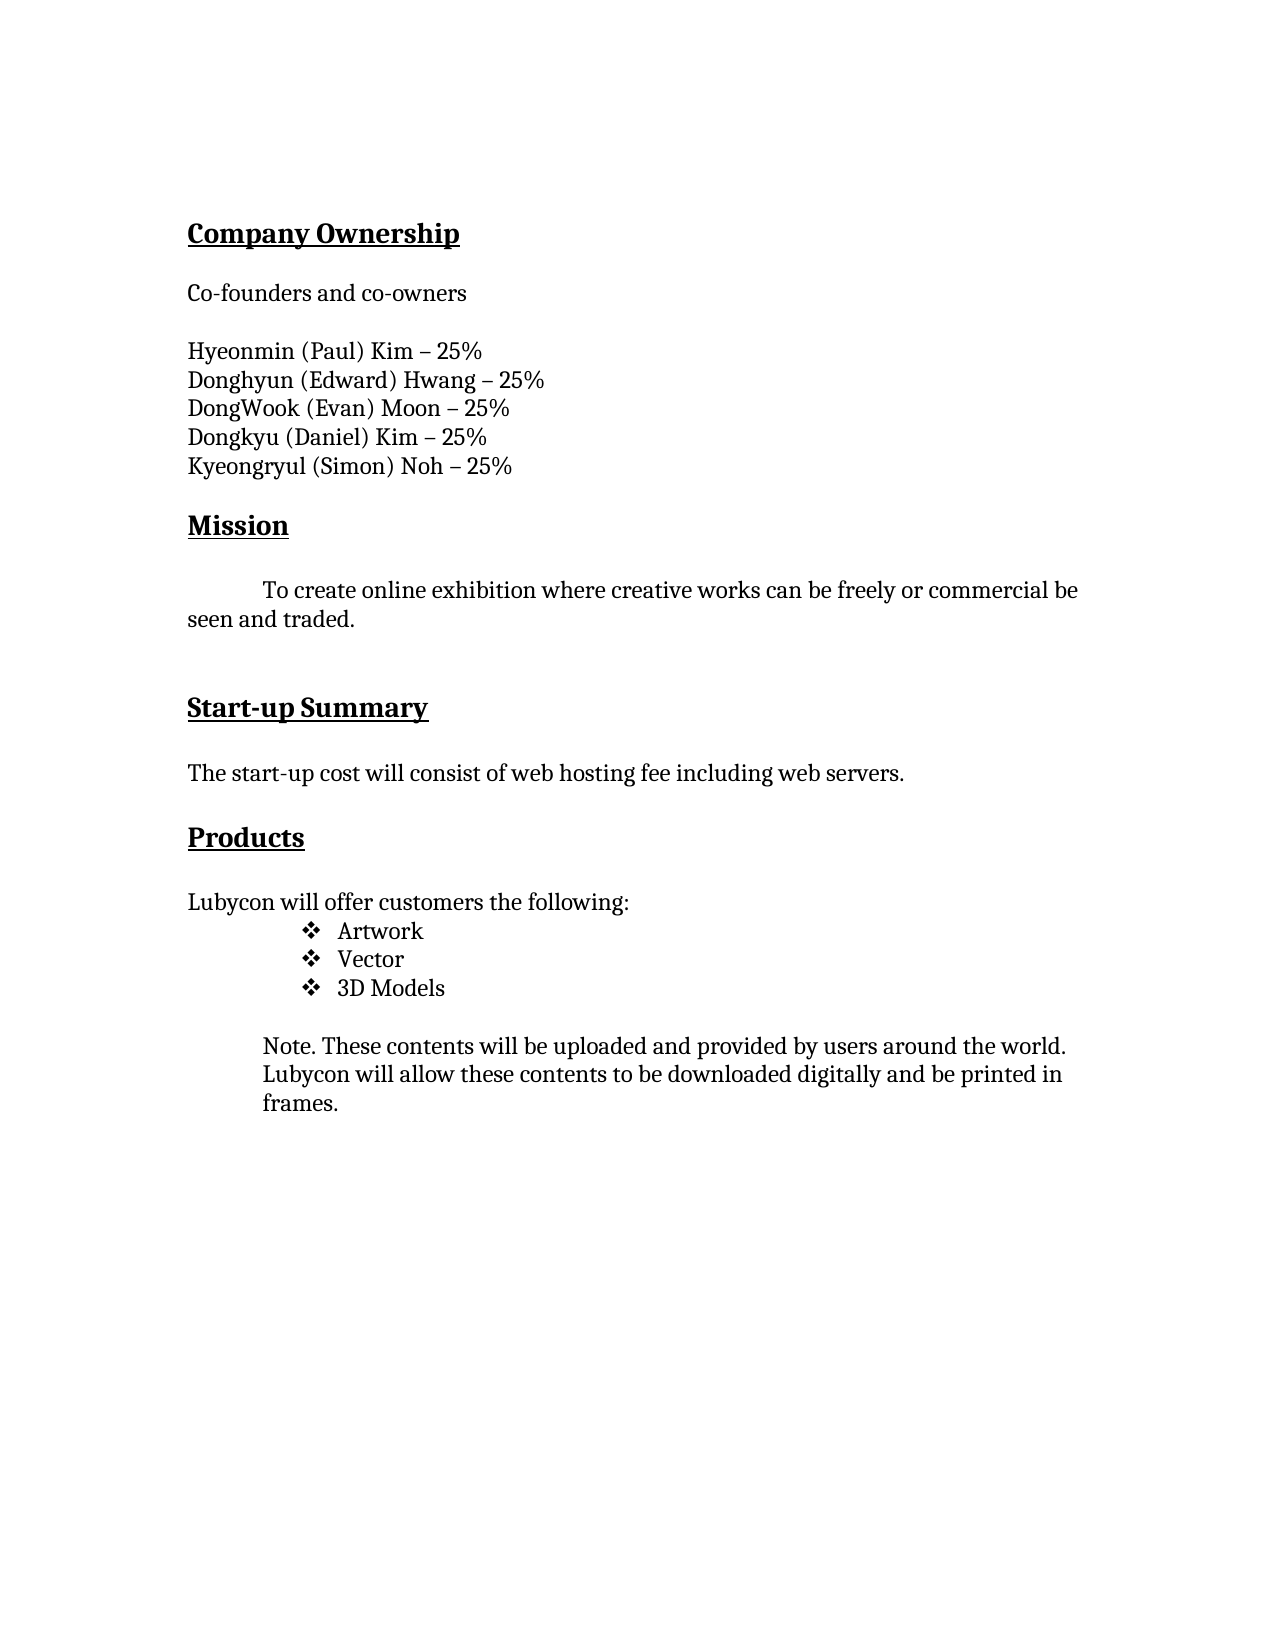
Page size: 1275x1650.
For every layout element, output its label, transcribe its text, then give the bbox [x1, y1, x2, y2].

text Co-founders and co-owners [187, 279, 1087, 308]
text Company Ownership [187, 217, 1087, 251]
text DongWook (Evan) Moon – 25% [187, 394, 1087, 423]
text Start-up Summary [187, 691, 1087, 725]
text Lubycon will offer customers the following: [187, 888, 1087, 917]
list 3D Models [300, 974, 1087, 1003]
text Products [187, 821, 1087, 854]
text Hyeonmin (Paul) Kim – 25% [187, 337, 1087, 366]
list Artwork [300, 917, 1087, 945]
text The start-up cost will consist of web hosting fee including web servers. [187, 758, 1087, 787]
text Note. These contents will be uploaded and provided by users around the world. Lubycon will allow these contents to be downloaded digitally and be printed in frames. [262, 1032, 1087, 1118]
text To create online exhibition where creative works can be freely or commercial be seen and traded. [187, 576, 1087, 634]
text Mission [187, 509, 1087, 543]
text Kyeongryul (Simon) Noh – 25% [187, 452, 1087, 481]
list Vector [300, 945, 1087, 974]
text Dongkyu (Daniel) Kim – 25% [187, 423, 1087, 452]
text Donghyun (Edward) Hwang – 25% [187, 366, 1087, 394]
